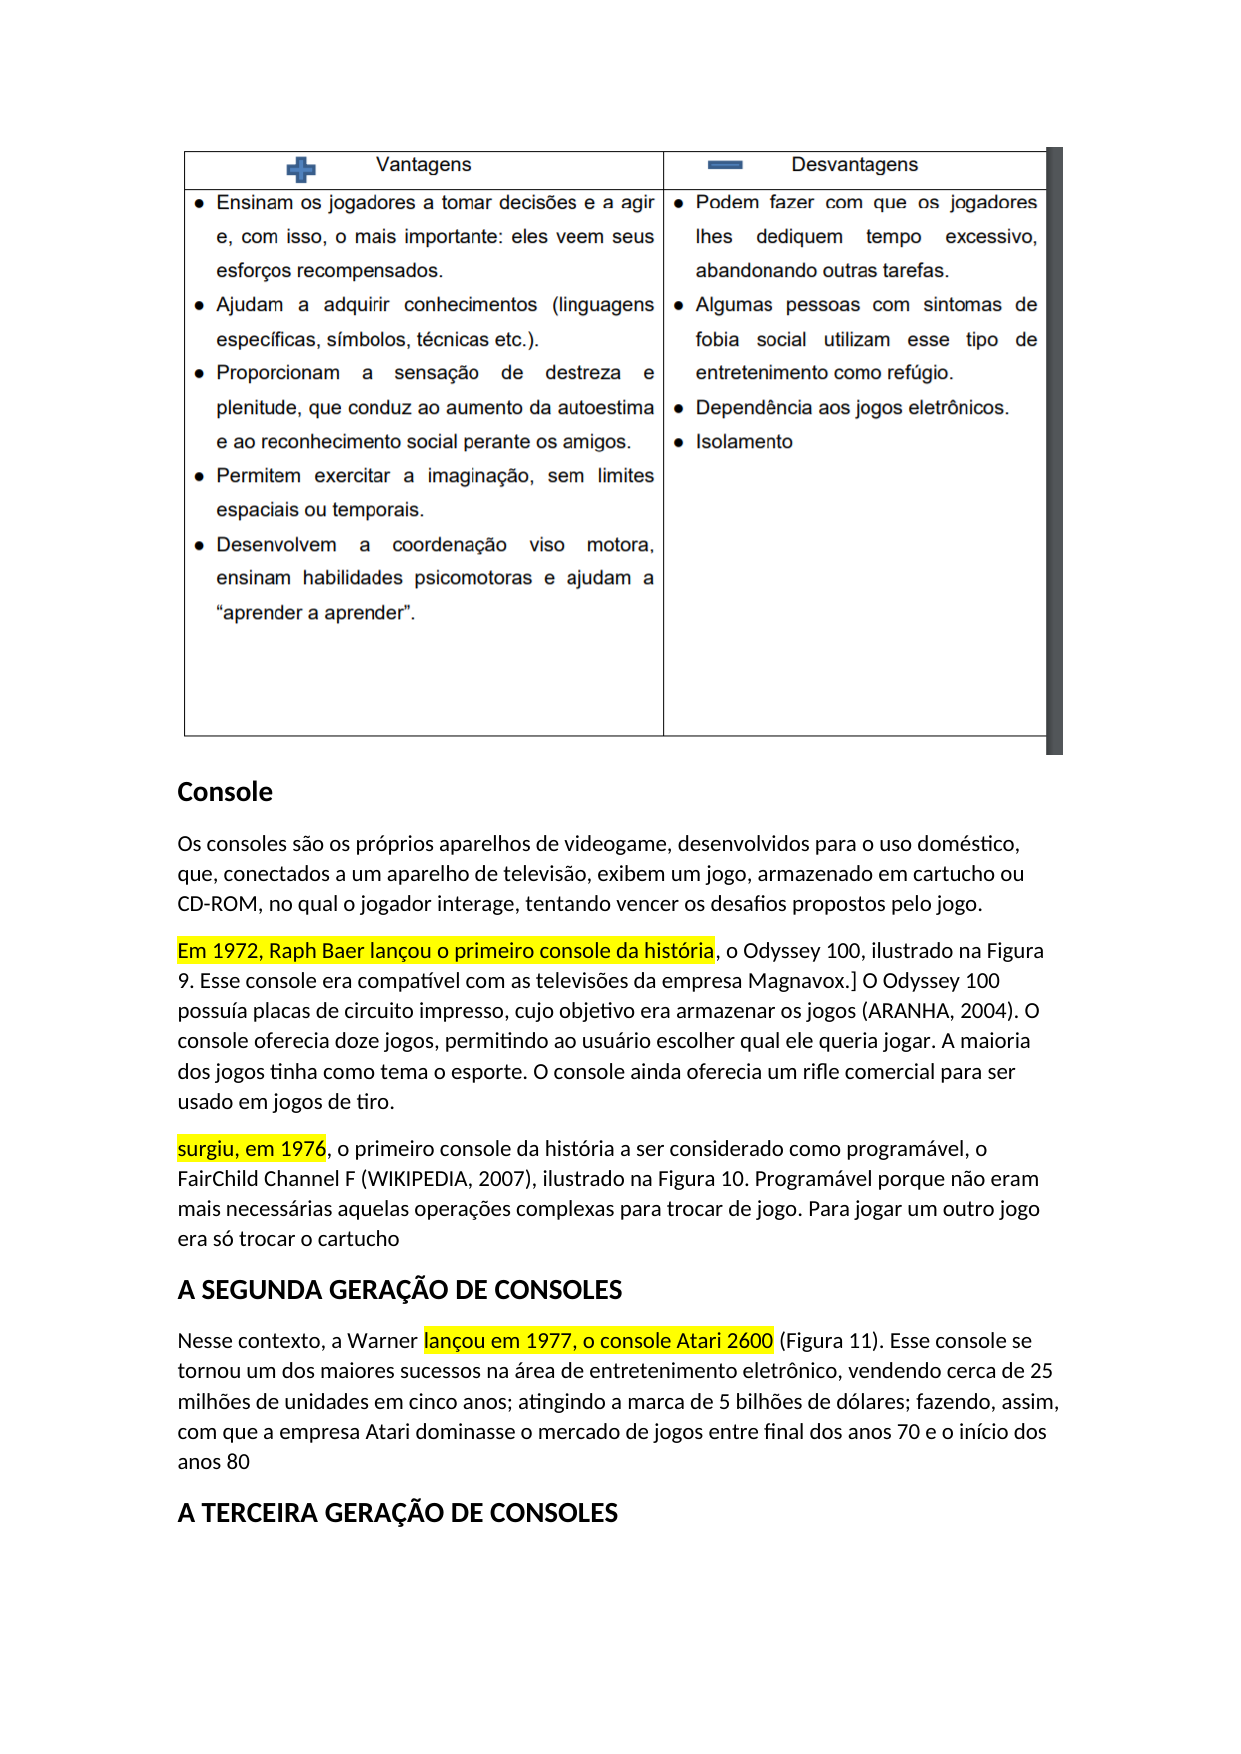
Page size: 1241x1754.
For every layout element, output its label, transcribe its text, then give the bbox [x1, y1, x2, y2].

text Os consoles são os próprios aparelhos de videogame, desenvolvidos para o uso doméstico, que, conectados a um aparelho de televisão, exibem um jogo, armazenado em cartucho ou CD-ROM, no qual o jogador interage, tentando vencer os desafios propostos pelo jogo. [177, 829, 1063, 917]
text Nesse contexto, a Warner lançou em 1977, o console Atari 2600 (Figura 11). Esse console se tornou um dos maiores sucessos na área de entretenimento eletrônico, vendendo cerca de 25 milhões de unidades em cinco anos; atingindo a marca de 5 bilhões de dólares; fazendo, assim, com que a empresa Atari dominasse o mercado de jogos entre final dos anos 70 e o início dos anos 80 [177, 1326, 1063, 1475]
text A TERCEIRA GERAÇÃO DE CONSOLES [177, 1494, 1063, 1530]
text Em 1972, Raph Baer lançou o primeiro console da história, o Odyssey 100, ilustrado na Figura 9. Esse console era compatível com as televisões da empresa Magnavox.] O Odyssey 100 possuía placas de circuito impresso, cujo objetivo era armazenar os jogos (ARANHA, 2004). O console oferecia doze jogos, permitindo ao usuário escolher qual ele queria jogar. A maioria dos jogos tinha como tema o esporte. O console ainda oferecia um rifle comercial para ser usado em jogos de tiro. [177, 936, 1063, 1115]
text surgiu, em 1976, o primeiro console da história a ser considerado como programável, o FairChild Channel F (WIKIPEDIA, 2007), ilustrado na Figura 10. Programável porque não eram mais necessárias aquelas operações complexas para trocar de jogo. Para jogar um outro jogo era só trocar o cartucho [177, 1134, 1063, 1252]
text A SEGUNDA GERAÇÃO DE CONSOLES [177, 1271, 1063, 1307]
picture [177, 147, 1063, 755]
text Console [177, 773, 1063, 809]
